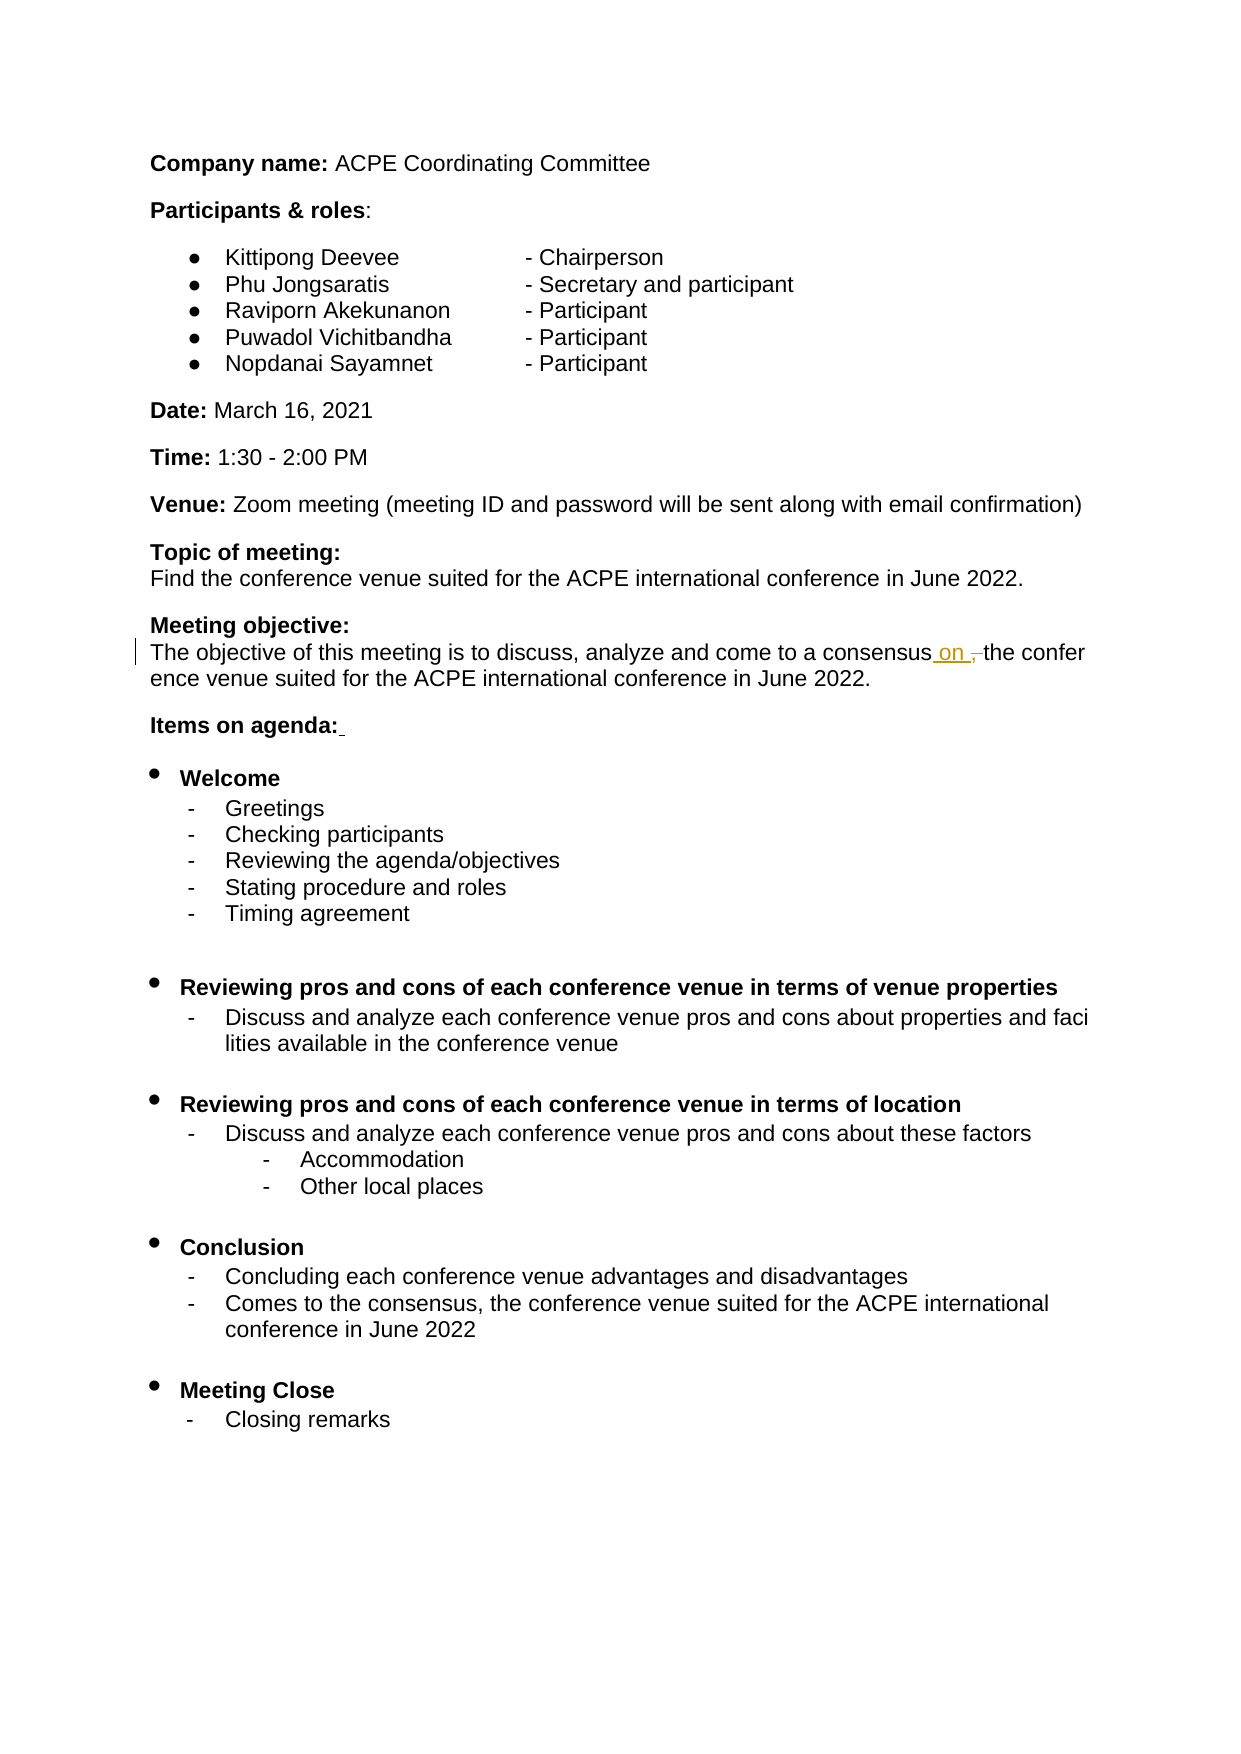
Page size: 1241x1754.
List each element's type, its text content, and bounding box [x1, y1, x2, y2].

text - Checking participants [187, 821, 1090, 847]
list Accommodation [262, 1146, 1090, 1173]
text Items on agenda: [150, 712, 1090, 738]
list Other local places [262, 1173, 1090, 1199]
list Puwadol Vichitbandha - Participant [187, 323, 1090, 350]
list Raviporn Akekunanon - Participant [187, 297, 1090, 323]
text Venue: Zoom meeting (meeting ID and password will be sent along with email confirmation) [150, 491, 1090, 518]
list Conclusion [161, 1220, 1090, 1263]
list Reviewing pros and cons of each conference venue in terms of location [161, 1077, 1090, 1120]
text Company name: ACPE Coordinating Committee [150, 150, 1090, 176]
text - Greetings [187, 794, 1090, 821]
list Phu Jongsaratis - Secretary and participant [187, 271, 1090, 297]
list Discuss and analyze each conference venue pros and cons about properties and facilities available in the conference venue [187, 1003, 1090, 1056]
text Meeting objective: The objective of this meeting is to discuss, analyze and come to a consensusthe conference venue suited for the ACPE international conference in June 2022. [150, 612, 1090, 691]
text - Concluding each conference venue advantages and disadvantages [187, 1263, 1090, 1289]
list Nopdanai Sayamnet - Participant [187, 350, 1090, 376]
text Participants & roles: [150, 197, 1090, 223]
text - Closing remarks [179, 1406, 1090, 1432]
list Welcome [161, 751, 1090, 794]
list Meeting Close [161, 1363, 1090, 1406]
list Kittipong Deevee - Chairperson [187, 244, 1090, 271]
text - Timing agreement [187, 900, 1090, 926]
list Discuss and analyze each conference venue pros and cons about these factors [187, 1120, 1090, 1146]
text - Stating procedure and roles [187, 874, 1090, 900]
text Date: March 16, 2021 [150, 397, 1090, 423]
text conference in June 2022 [187, 1316, 1090, 1342]
text Time: 1:30 - 2:00 PM [150, 444, 1090, 471]
text Topic of meeting: Find the conference venue suited for the ACPE international conference in June 2022. [150, 538, 1090, 591]
text - Reviewing the agenda/objectives [187, 847, 1090, 874]
list Reviewing pros and cons of each conference venue in terms of venue properties [161, 960, 1090, 1003]
text - Comes to the consensus, the conference venue suited for the ACPE international [187, 1289, 1090, 1316]
